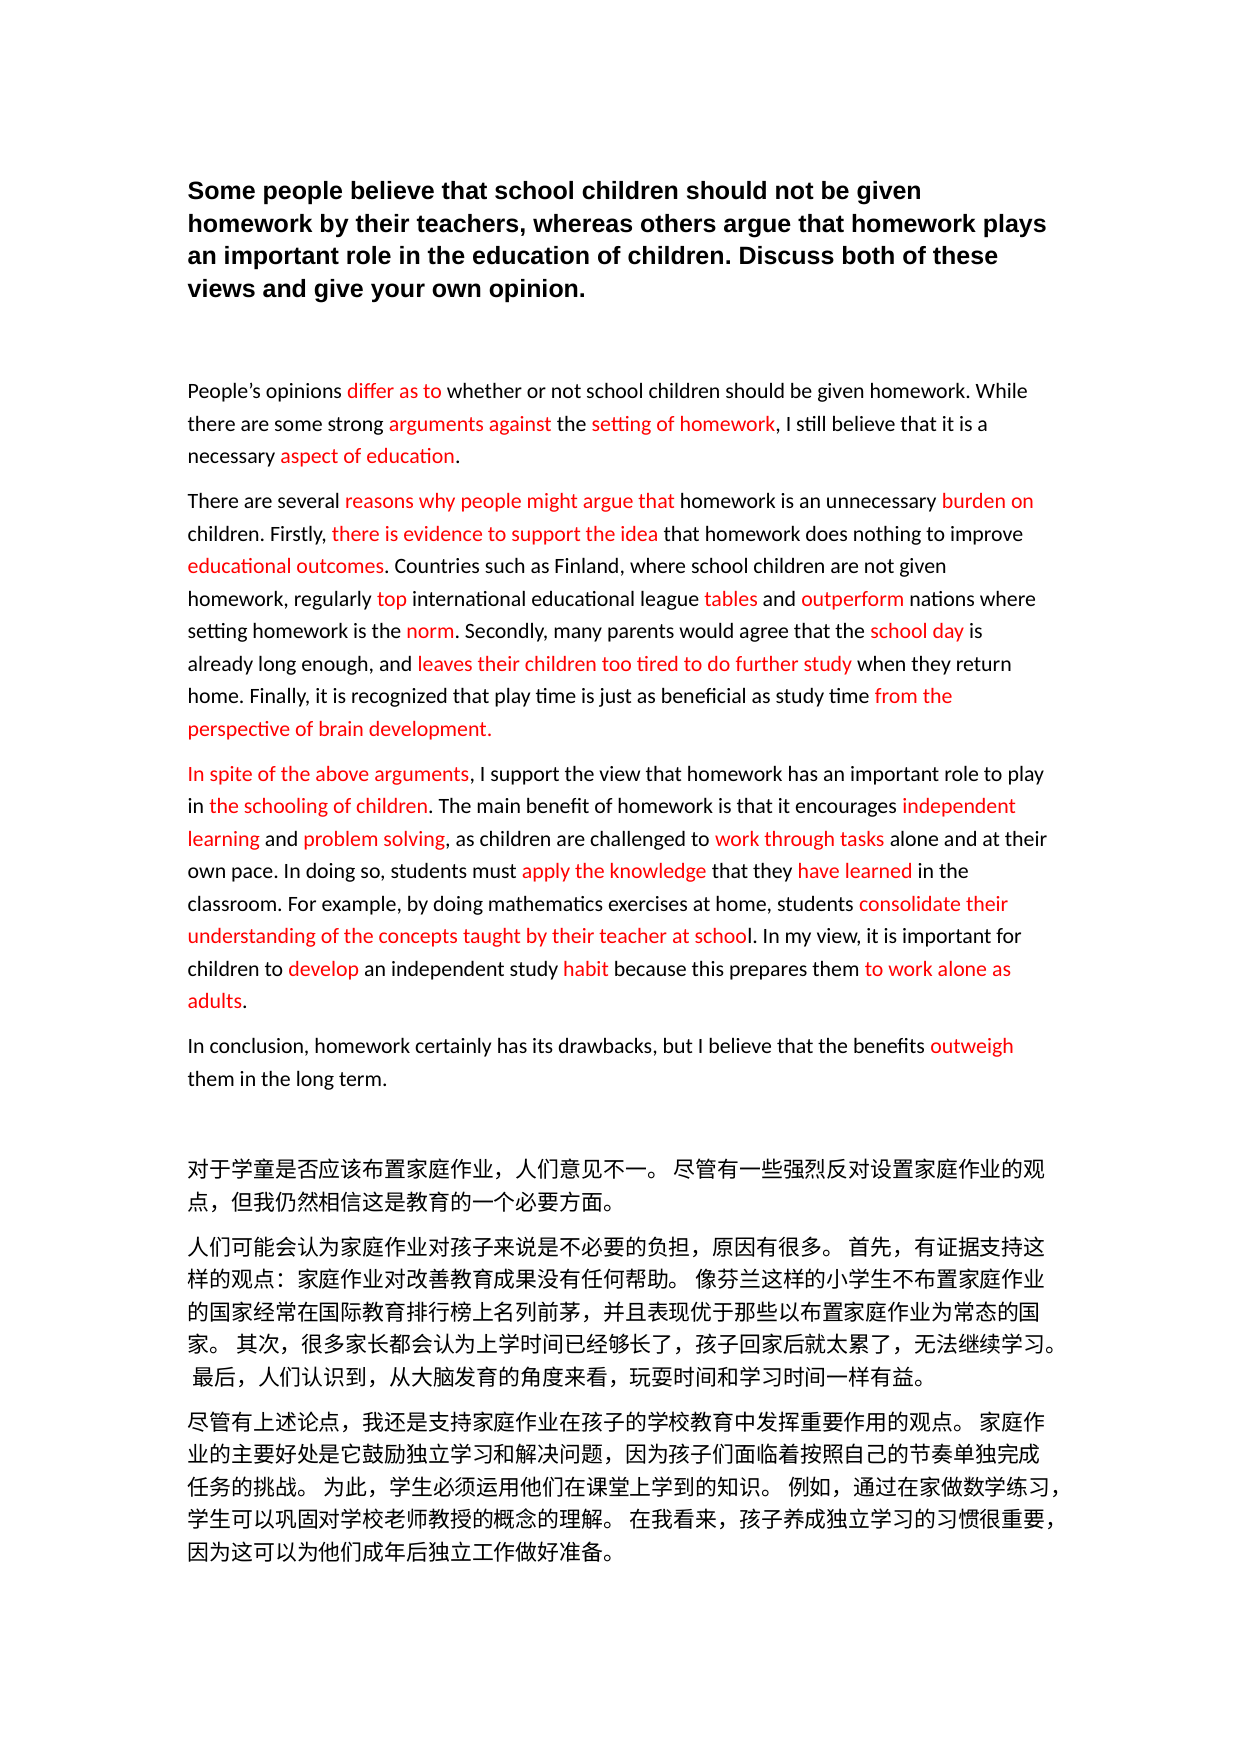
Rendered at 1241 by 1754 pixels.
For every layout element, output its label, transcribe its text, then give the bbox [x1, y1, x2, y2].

text 人们可能会认为家庭作业对孩子来说是不必要的负担，原因有很多。 首先，有证据支持这样的观点：家庭作业对改善教育成果没有任何帮助。 像芬兰这样的小学生不布置家庭作业的国家经常在国际教育排行榜上名列前茅，并且表现优于那些以布置家庭作业为常态的国家。 其次，很多家长都会认为上学时间已经够长了，孩子回家后就太累了，无法继续学习。 最后，人们认识到，从大脑发育的角度来看，玩耍时间和学习时间一样有益。 [187, 1229, 1053, 1392]
text People’s opinions differ as to whether or not school children should be given homework. While there are some strong arguments against the setting of homework, I still believe that it is a necessary aspect of education. [187, 374, 1053, 472]
text In conclusion, homework certainly has its drawbacks, but I believe that the benefits outweigh them in the long term. [187, 1029, 1053, 1094]
text In spite of the above arguments, I support the view that homework has an important role to play in the schooling of children. The main benefit of homework is that it encourages independent learning and problem solving, as children are challenged to work through tasks alone and at their own pace. In doing so, students must apply the knowledge that they have learned in the classroom. For example, by doing mathematics exercises at home, students consolidate their understanding of the concepts taught by their teacher at school. In my view, it is important for children to develop an independent study habit because this prepares them to work alone as adults. [187, 757, 1053, 1017]
text 对于学童是否应该布置家庭作业，人们意见不一。 尽管有一些强烈反对设置家庭作业的观点，但我仍然相信这是教育的一个必要方面。 [187, 1152, 1053, 1217]
text Some people believe that school children should not be given homework by their teachers, whereas others argue that homework plays an important role in the education of children. Discuss both of these views and give your own opinion. [187, 174, 1053, 304]
text 尽管有上述论点，我还是支持家庭作业在孩子的学校教育中发挥重要作用的观点。 家庭作业的主要好处是它鼓励独立学习和解决问题，因为孩子们面临着按照自己的节奏单独完成任务的挑战。 为此，学生必须运用他们在课堂上学到的知识。 例如，通过在家做数学练习，学生可以巩固对学校老师教授的概念的理解。 在我看来，孩子养成独立学习的习惯很重要，因为这可以为他们成年后独立工作做好准备。 [187, 1404, 1053, 1567]
text There are several reasons why people might argue that homework is an unnecessary burden on children. Firstly, there is evidence to support the idea that homework does nothing to improve educational outcomes. Countries such as Finland, where school children are not given homework, regularly top international educational league tables and outperform nations where setting homework is the norm. Secondly, many parents would agree that the school day is already long enough, and leaves their children too tired to do further study when they return home. Finally, it is recognized that play time is just as beneficial as study time from the perspective of brain development. [187, 484, 1053, 744]
